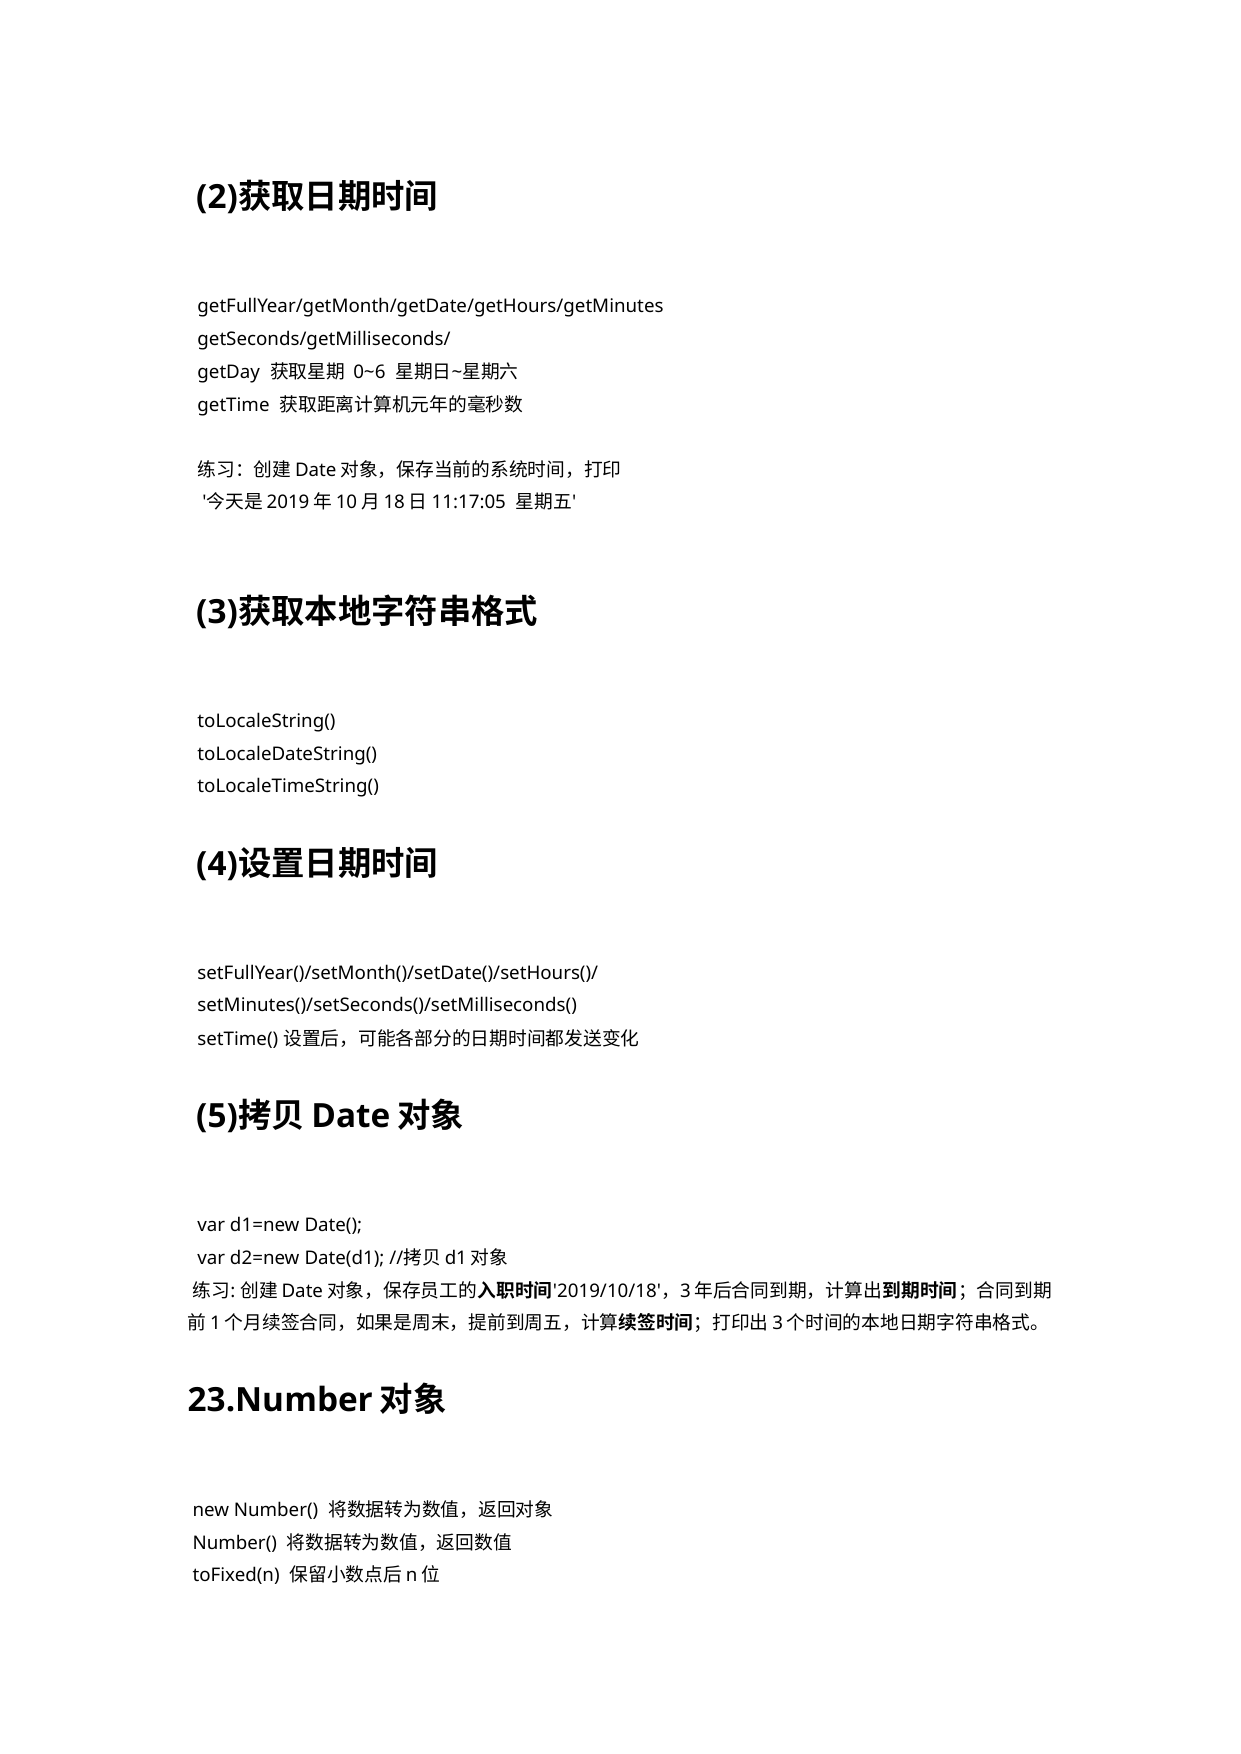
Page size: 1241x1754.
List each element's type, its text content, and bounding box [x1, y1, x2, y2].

text getSeconds/getMilliseconds/ [187, 322, 1053, 354]
text getDay 获取星期 0~6 星期日~星期六 [187, 354, 1053, 387]
text var d2=new Date(d1); //拷贝d1对象 [187, 1240, 1053, 1273]
subtitle (5)拷贝Date对象 [187, 1080, 1053, 1145]
text 练习：创建Date对象，保存当前的系统时间，打印 [187, 452, 1053, 484]
text var d1=new Date(); [187, 1208, 1053, 1240]
text '今天是2019年10月18日 11:17:05 星期五' [187, 484, 1053, 517]
text setTime() 设置后，可能各部分的日期时间都发送变化 [187, 1021, 1053, 1053]
text setMinutes()/setSeconds()/setMilliseconds() [187, 988, 1053, 1021]
text 练习: 创建Date对象，保存员工的入职时间'2019/10/18'，3年后合同到期，计算出到期时间；合同到期前1个月续签合同，如果是周末，提前到周五，计算续签时间；打印出3个时间的本地日期字符串格式。 [187, 1273, 1053, 1338]
text getTime 获取距离计算机元年的毫秒数 [187, 387, 1053, 419]
text Number() 将数据转为数值，返回数值 [187, 1525, 1053, 1557]
text getFullYear/getMonth/getDate/getHours/getMinutes [187, 289, 1053, 322]
text toLocaleTimeString() [187, 769, 1053, 801]
text new Number() 将数据转为数值，返回对象 [187, 1492, 1053, 1525]
subtitle (3)获取本地字符串格式 [187, 576, 1053, 641]
subtitle (4)设置日期时间 [187, 828, 1053, 893]
text toFixed(n) 保留小数点后n位 [187, 1557, 1053, 1590]
text setFullYear()/setMonth()/setDate()/setHours()/ [187, 956, 1053, 988]
text toLocaleString() [187, 704, 1053, 736]
subtitle (2)获取日期时间 [187, 162, 1053, 227]
text toLocaleDateString() [187, 736, 1053, 769]
subtitle 23.Number对象 [187, 1365, 1053, 1430]
